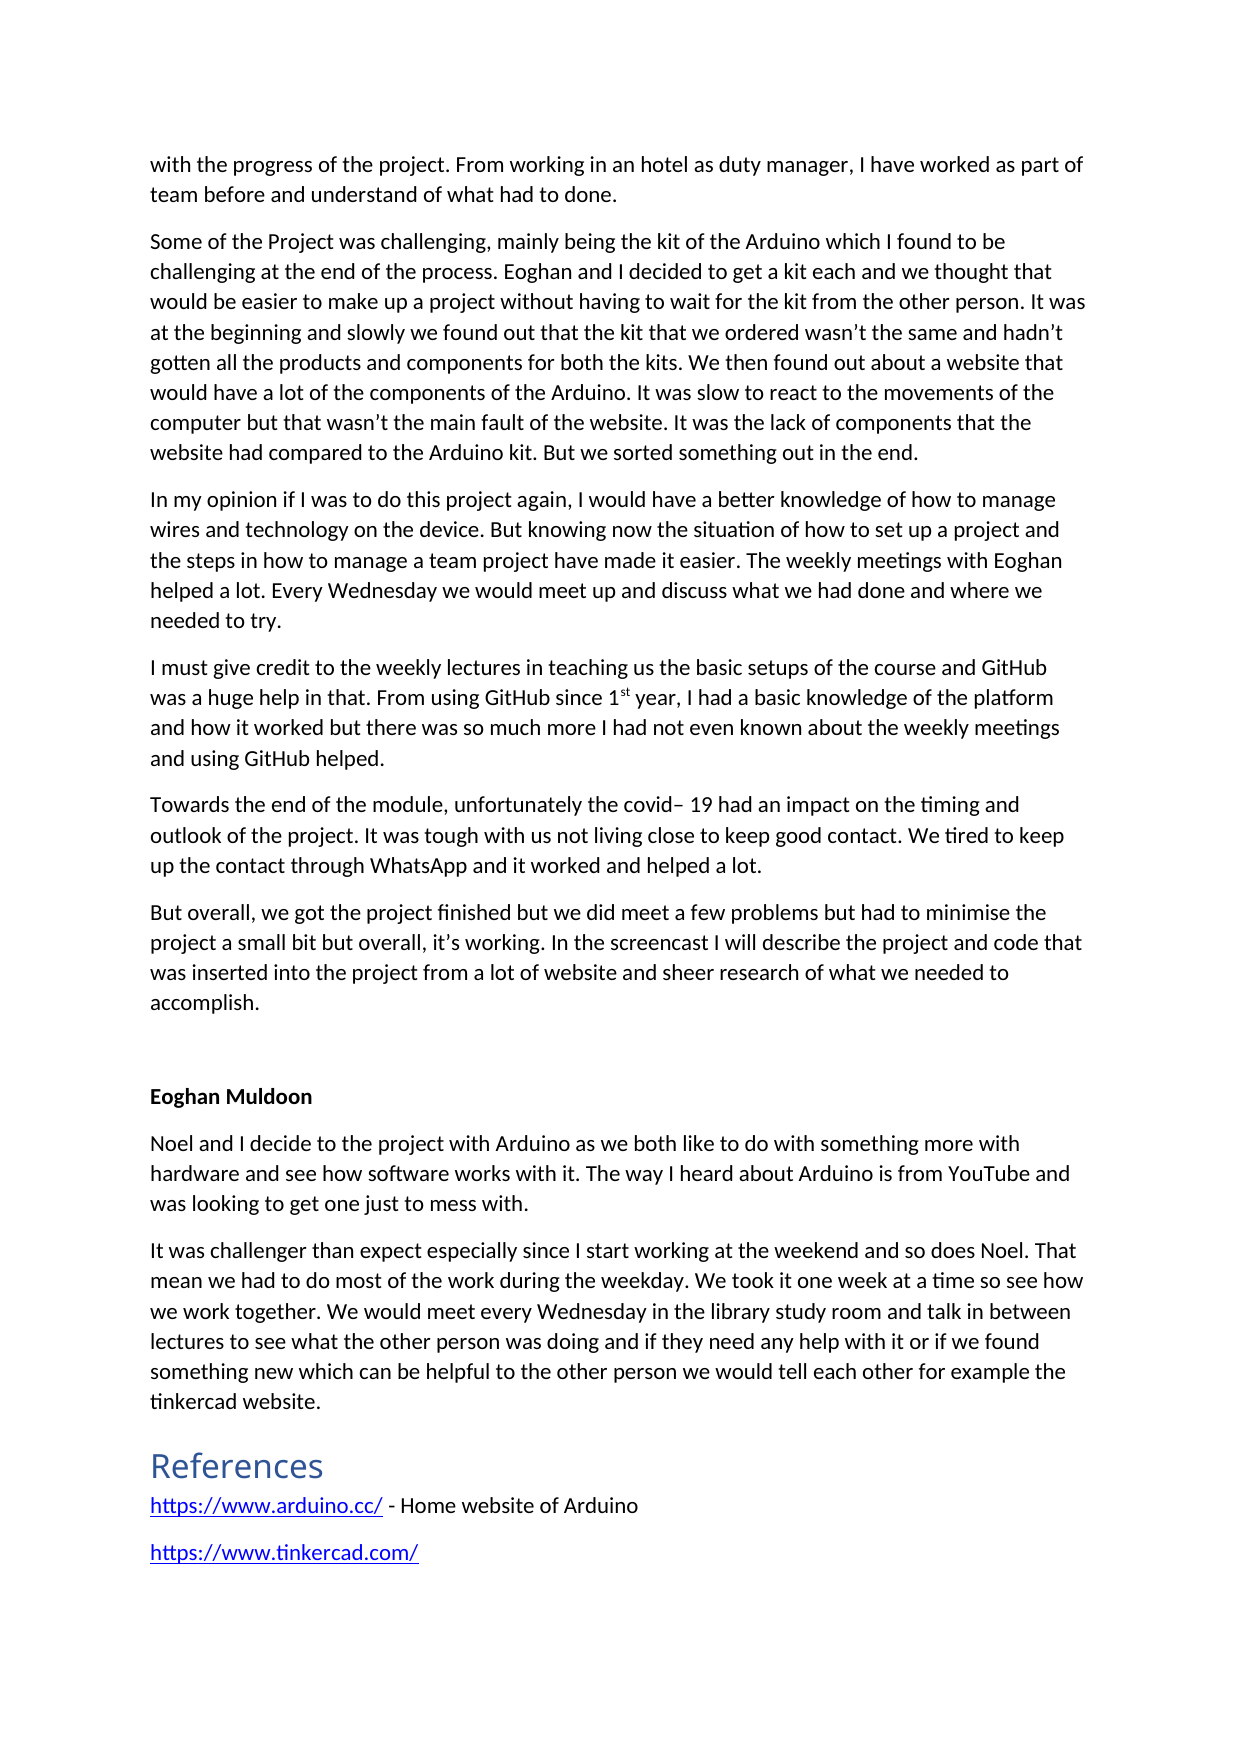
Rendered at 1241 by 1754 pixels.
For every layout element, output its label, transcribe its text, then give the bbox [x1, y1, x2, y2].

text https://www.tinkercad.com/ [150, 1538, 1090, 1567]
text I must give credit to the weekly lectures in teaching us the basic setups of the course and GitHub was a huge help in that. From using GitHub since 1st year, I had a basic knowledge of the platform and how it worked but there was so much more I had not even known about the weekly meetings and using GitHub helped. [150, 653, 1090, 772]
text In my opinion if I was to do this project again, I would have a better knowledge of how to manage wires and technology on the device. But knowing now the situation of how to set up a project and the steps in how to manage a team project have made it easier. The weekly meetings with Eoghan helped a lot. Every Wednesday we would meet up and discuss what we had done and where we needed to try. [150, 485, 1090, 634]
text Towards the end of the module, unfortunately the covid– 19 had an impact on the timing and outlook of the project. It was tough with us not living close to keep good contact. We tired to keep up the contact through WhatsApp and it worked and helped a lot. [150, 791, 1090, 879]
subtitle References [150, 1443, 1090, 1488]
text Noel and I decide to the project with Arduino as we both like to do with something more with hardware and see how software works with it. The way I heard about Arduino is from YouTube and was looking to get one just to mess with. [150, 1129, 1090, 1218]
text Eoghan Muldoon [150, 1082, 1090, 1110]
text But overall, we got the project finished but we did meet a few problems but had to minimise the project a small bit but overall, it’s working. In the screencast I will describe the project and code that was inserted into the project from a lot of website and sheer research of what we needed to accomplish. [150, 898, 1090, 1017]
text https://www.arduino.cc/ - Home website of Arduino [150, 1492, 1090, 1520]
text Some of the Project was challenging, mainly being the kit of the Arduino which I found to be challenging at the end of the process. Eoghan and I decided to get a kit each and we thought that would be easier to make up a project without having to wait for the kit from the other person. It was at the beginning and slowly we found out that the kit that we ordered wasn’t the same and hadn’t gotten all the products and components for both the kits. We then found out about a website that would have a lot of the components of the Arduino. It was slow to react to the movements of the computer but that wasn’t the main fault of the website. It was the lack of components that the website had compared to the Arduino kit. But we sorted something out in the end. [150, 227, 1090, 467]
text It was challenger than expect especially since I start working at the weekend and so does Noel. That mean we had to do most of the work during the weekday. We took it one week at a time so see how we work together. We would meet every Wednesday in the library study room and talk in between lectures to see what the other person was doing and if they need any help with it or if we found something new which can be helpful to the other person we would tell each other for example the tinkercad website. [150, 1236, 1090, 1416]
